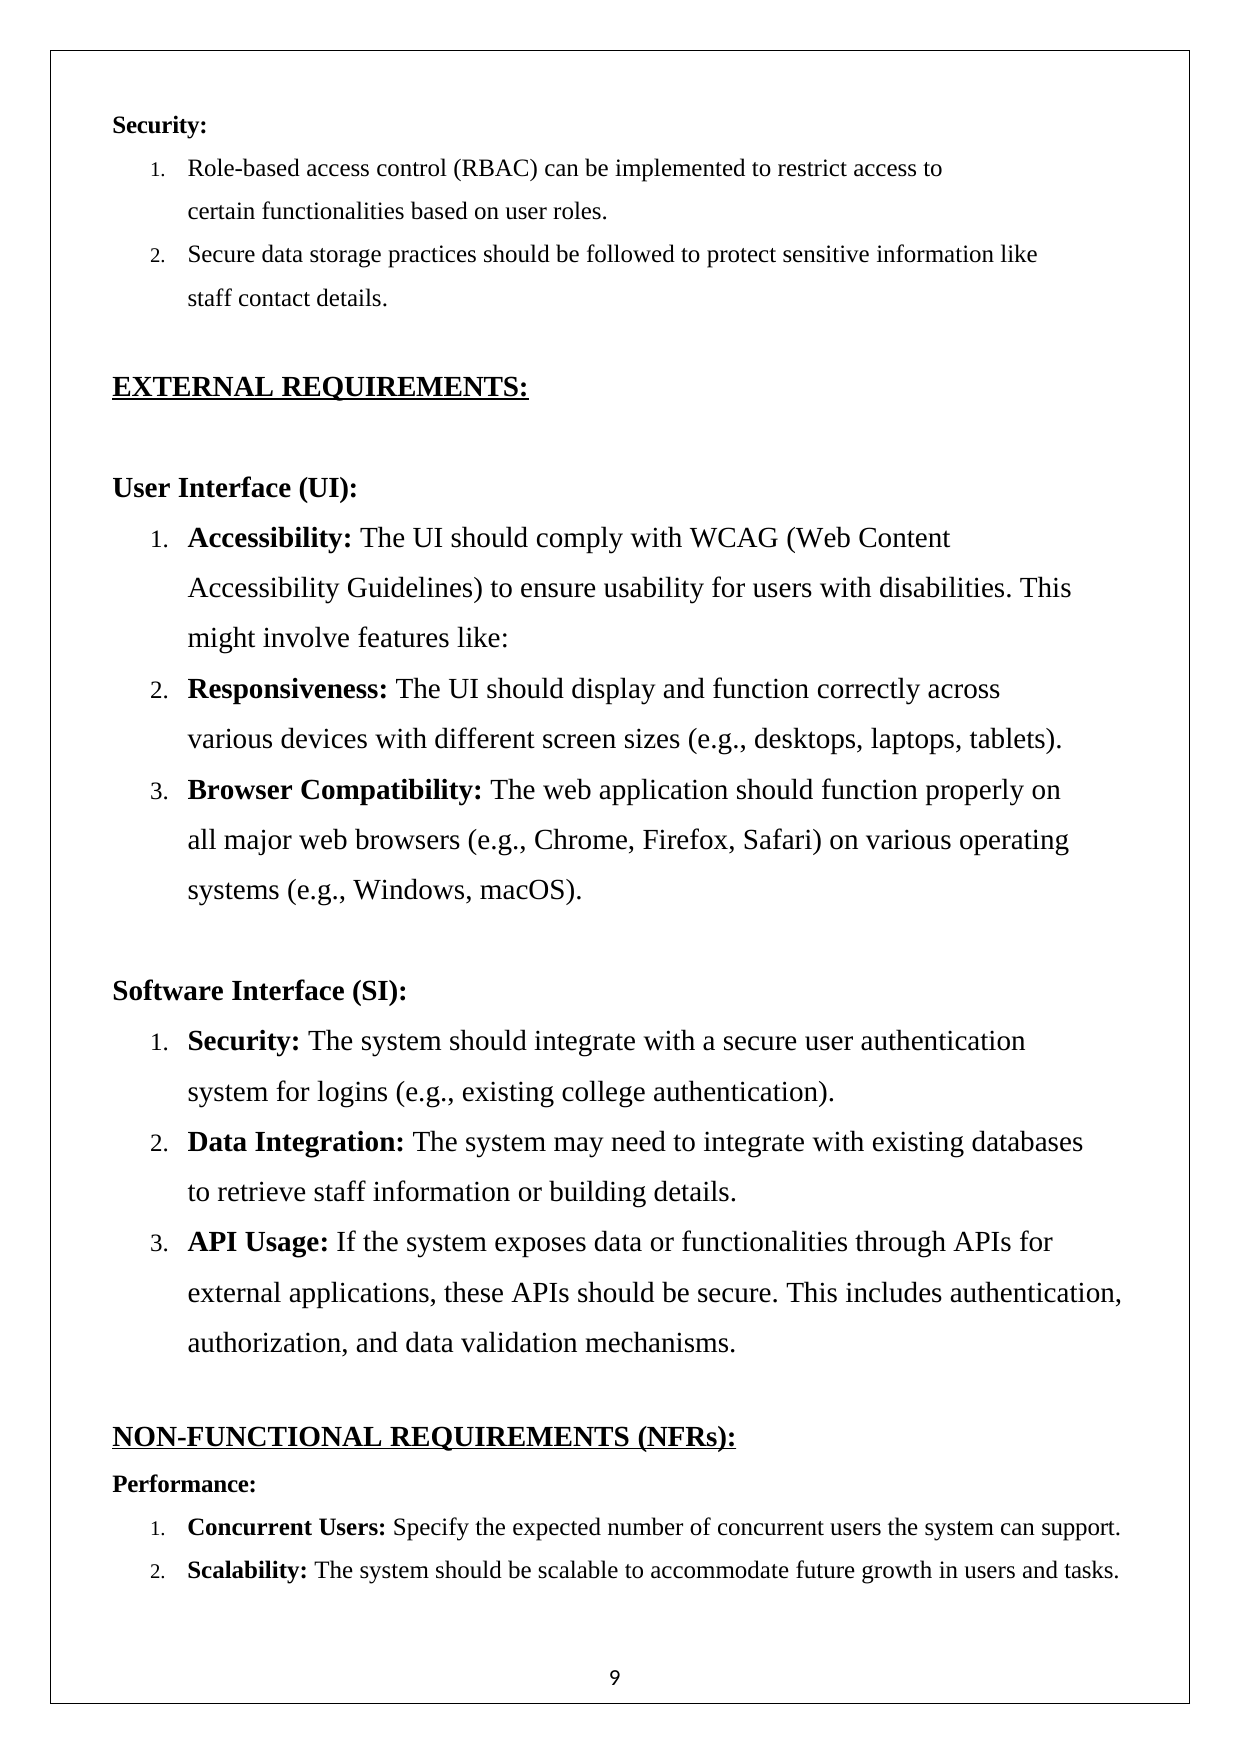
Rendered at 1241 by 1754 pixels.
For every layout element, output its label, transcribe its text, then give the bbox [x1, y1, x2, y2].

list Scalability: The system should be scalable to accommodate future growth in users and tasks. [150, 1555, 1176, 1584]
list API Usage: If the system exposes data or functionalities through APIs for external applications, these APIs should be secure. This includes authentication, authorization, and data validation mechanisms. [150, 1224, 1122, 1359]
subtitle EXTERNAL REQUIREMENTS: [112, 369, 1176, 403]
list Responsiveness: The UI should display and function correctly across various devices with different screen sizes (e.g., desktops, laptops, tablets). [150, 671, 1093, 755]
list Browser Compatibility: The web application should function properly on all major web browsers (e.g., Chrome, Firefox, Safari) on various operating systems (e.g., Windows, macOS). [150, 772, 1097, 906]
subtitle User Interface (UI): [112, 470, 1176, 503]
subtitle Security: [112, 110, 1176, 139]
list Security: The system should integrate with a secure user authentication system for logins (e.g., existing college authentication). [150, 1023, 1114, 1107]
list Accessibility: The UI should comply with WCAG (Web Content Accessibility Guidelines) to ensure usability for users with disabilities. This might involve features like: [150, 520, 1110, 654]
list Role-based access control (RBAC) can be implemented to restrict access to certain functionalities based on user roles. [150, 153, 1016, 225]
subtitle Performance: [112, 1469, 1176, 1497]
subtitle Software Interface (SI): [112, 973, 1176, 1006]
list Secure data storage practices should be followed to protect sensitive information like staff contact details. [150, 239, 1088, 311]
list Concurrent Users: Specify the expected number of concurrent users the system can support. [150, 1512, 1176, 1541]
subtitle NON-FUNCTIONAL REQUIREMENTS (NFRs): [112, 1419, 1176, 1452]
list Data Integration: The system may need to integrate with existing databases to retrieve staff information or building details. [150, 1124, 1113, 1208]
